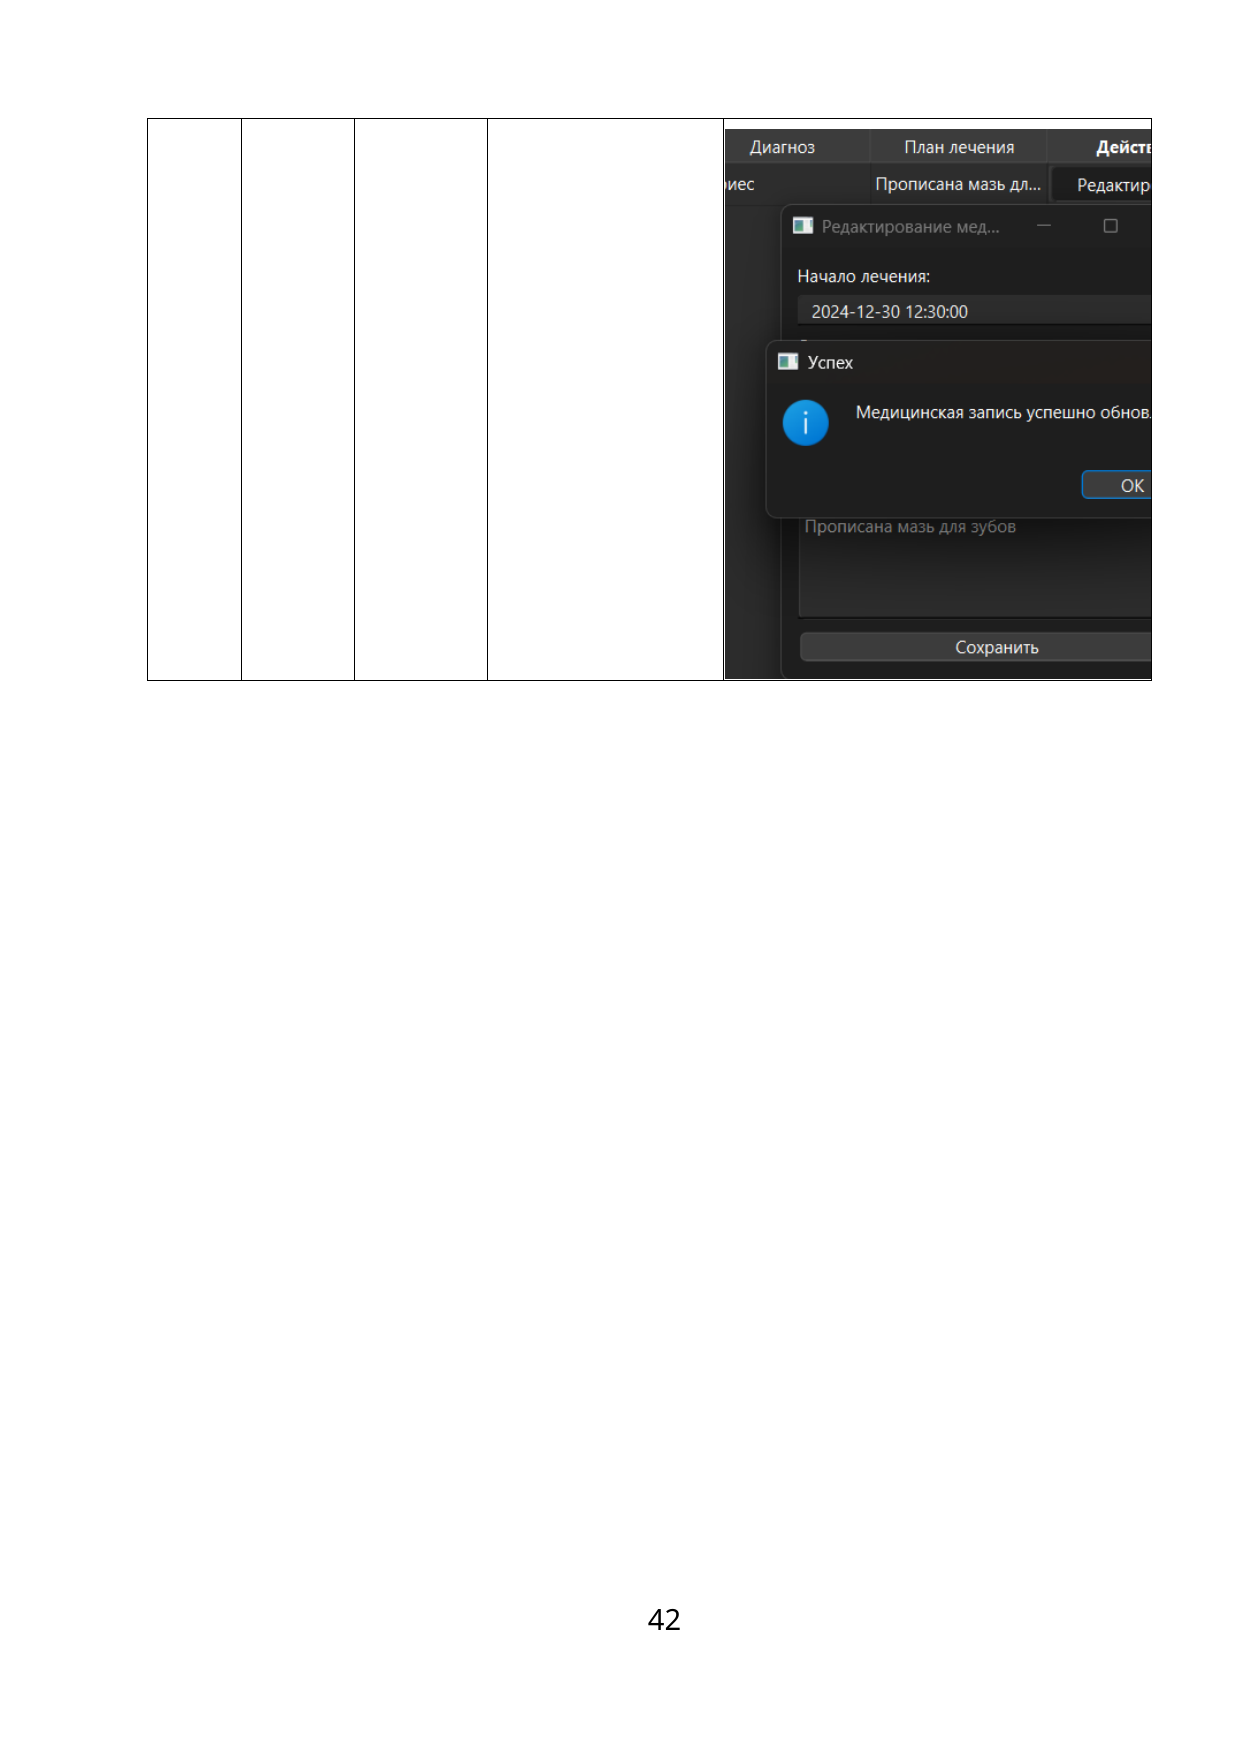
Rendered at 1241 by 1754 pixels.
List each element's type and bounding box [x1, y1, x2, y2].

table_cell [488, 119, 723, 680]
table_cell [724, 119, 1151, 680]
picture [725, 129, 1152, 679]
table_cell [355, 119, 487, 680]
table_cell [242, 119, 354, 680]
table_cell [148, 119, 241, 680]
